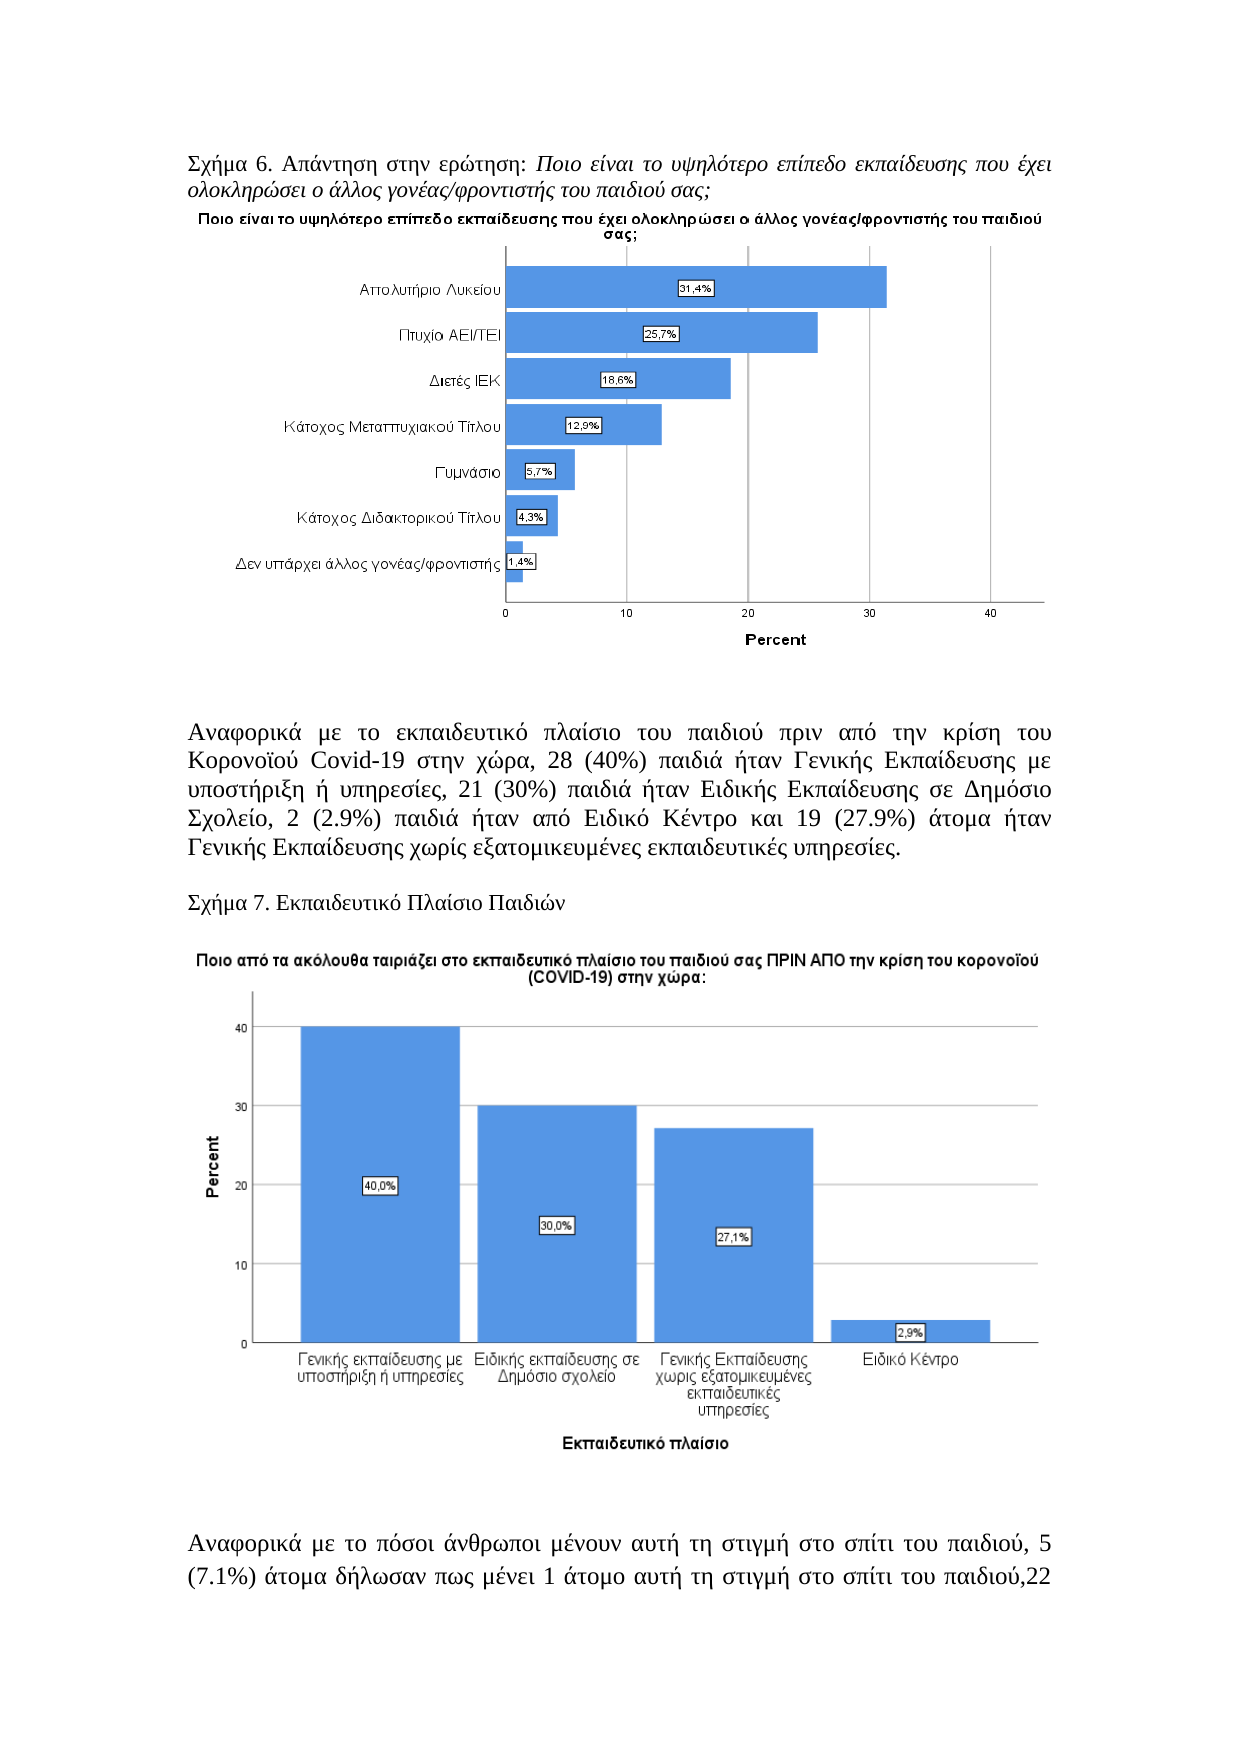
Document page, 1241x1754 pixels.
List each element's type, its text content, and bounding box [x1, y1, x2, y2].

subtitle Σχήμα 6. Απάντηση στην ερώτηση: Ποιο είναι το υψηλότερο επίπεδο εκπαίδευσης που έχει ολοκληρώσει ο άλλος γονέας/φροντιστής του παιδιού σας; [187, 150, 1053, 202]
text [187, 1528, 1053, 1590]
subtitle Σχήμα 7. Εκπαιδευτικό Πλαίσιο Παιδιών [187, 889, 1053, 916]
text Αναφορικά με το εκπαιδευτικό πλαίσιο του παιδιού πριν από την κρίση του Κορονοϊού Covid-19 στην χώρα, 28 (40%) παιδιά ήταν Γενικής Εκπαίδευσης με υποστήριξη ή υπηρεσίες, 21 (30%) παιδιά ήταν Ειδικής Εκπαίδευσης σε Δημόσιο Σχολείο, 2 (2.9%) παιδιά ήταν από Ειδικό Κέντρο και 19 (27.9%) άτομα ήταν Γενικής Εκπαίδευσης χωρίς εξατομικευμένες εκπαιδευτικές υπηρεσίες. [187, 717, 1053, 861]
picture [187, 942, 1048, 1467]
picture [187, 202, 1054, 660]
